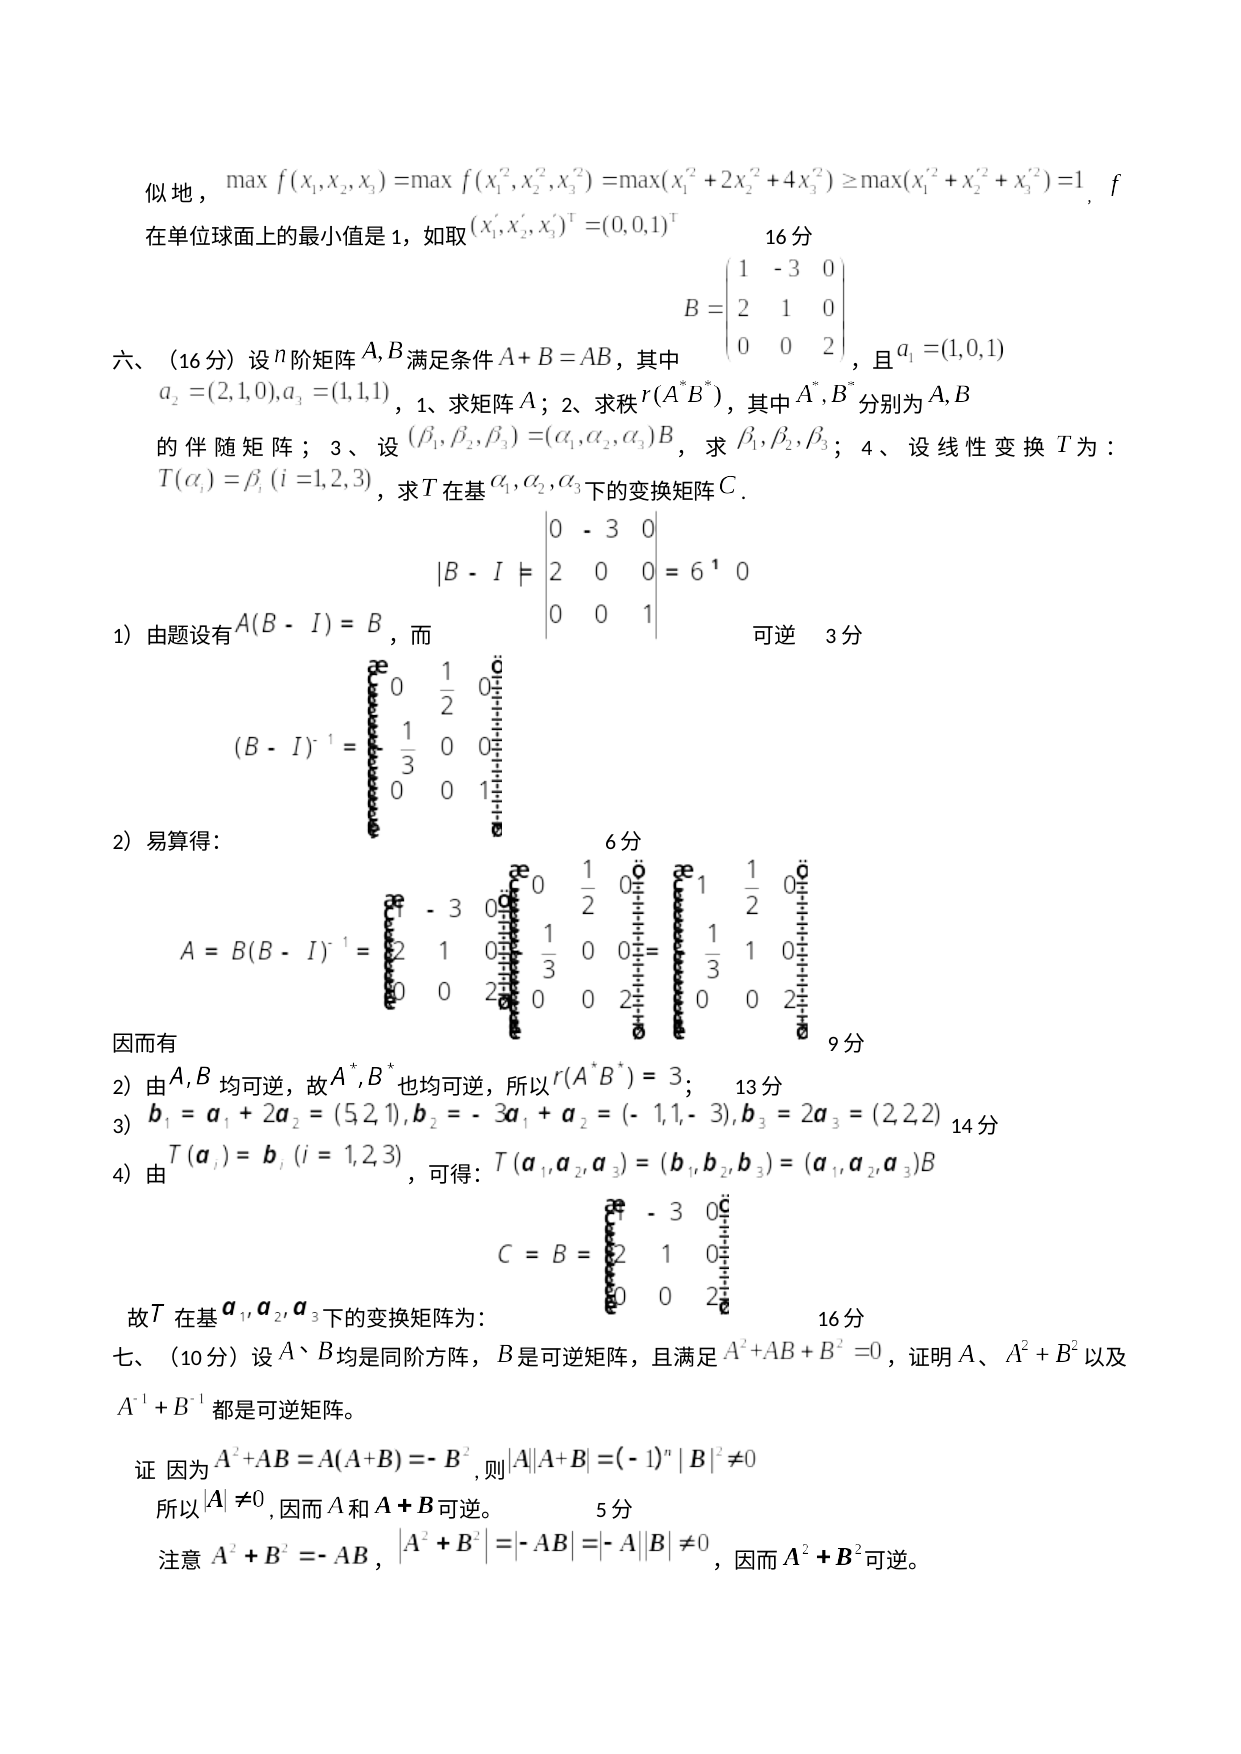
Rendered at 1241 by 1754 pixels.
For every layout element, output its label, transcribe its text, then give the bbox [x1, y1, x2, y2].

text 因而有 9分 [112, 856, 1128, 1057]
list 易算得： 6分 [112, 649, 1128, 856]
text 六、（16分）设阶矩阵满足条件，其中，且 [112, 251, 1128, 374]
text 3） 14分 [112, 1101, 1128, 1140]
list 由题设有，而可逆 3分 [112, 506, 1128, 649]
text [145, 162, 1128, 251]
text 证 因为, 则 [112, 1441, 1128, 1484]
text 4）由，可得： [112, 1140, 1128, 1188]
text 注意 ，，因而可逆。 [112, 1523, 1128, 1575]
text 的伴随矩阵；3、设，求；4、设线性变换为：，求在基下的变换矩阵. [156, 418, 1128, 506]
text 所以, 因而和可逆。 5分 [112, 1484, 1128, 1523]
text ，1、求矩阵；2、求秩，其中分别为 [112, 374, 1128, 418]
text 七、（10分）设均是同阶方阵，是可逆矩阵，且满足，证明、以及 都是可逆矩阵。 [112, 1332, 1128, 1425]
text 2）由均可逆，故也均可逆，所以； 13分 [112, 1057, 1128, 1101]
text 故在基下的变换矩阵为： 16分 [112, 1188, 1128, 1332]
